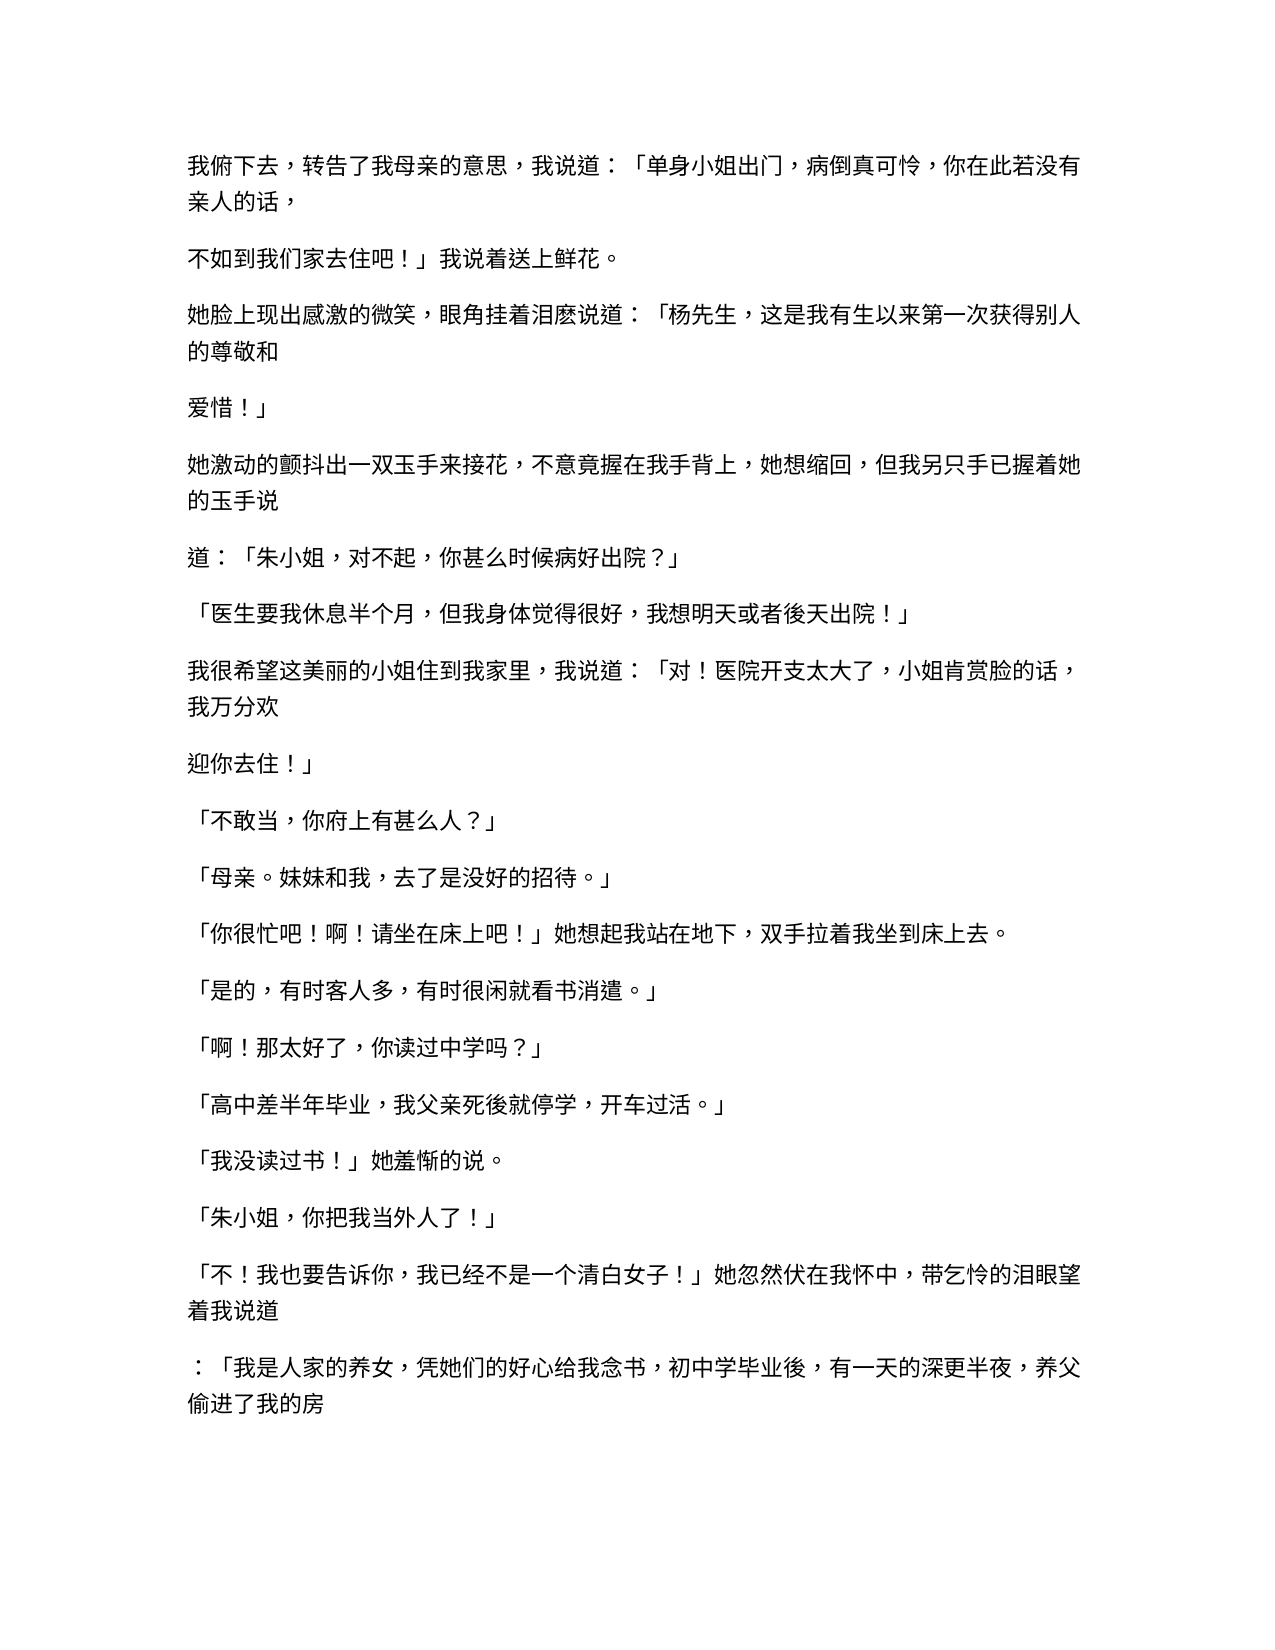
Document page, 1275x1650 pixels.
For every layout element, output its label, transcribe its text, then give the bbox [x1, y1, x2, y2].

text 「朱小姐，你把我当外人了！」 [187, 1202, 1087, 1233]
text 她脸上现出感激的微笑，眼角挂着泪麽说道：「杨先生，这是我有生以来第一次获得别人的尊敬和 [187, 299, 1087, 367]
text 我很希望这美丽的小姐住到我家里，我说道：「对！医院开支太大了，小姐肯赏脸的话，我万分欢 [187, 655, 1087, 722]
text 「高中差半年毕业，我父亲死後就停学，开车过活。」 [187, 1088, 1087, 1120]
text 「不！我也要告诉你，我已经不是一个清白女子！」她忽然伏在我怀中，带乞怜的泪眼望着我说道 [187, 1259, 1087, 1326]
text 迎你去住！」 [187, 748, 1087, 779]
text 「母亲。妹妹和我，去了是没好的招待。」 [187, 861, 1087, 893]
text 「你很忙吧！啊！请坐在床上吧！」她想起我站在地下，双手拉着我坐到床上去。 [187, 918, 1087, 949]
text 「我没读过书！」她羞惭的说。 [187, 1145, 1087, 1177]
text 道：「朱小姐，对不起，你甚么时候病好出院？」 [187, 542, 1087, 573]
text 不如到我们家去住吧！」我说着送上鲜花。 [187, 243, 1087, 274]
text 「啊！那太好了，你读过中学吗？」 [187, 1032, 1087, 1063]
text 爱惜！」 [187, 392, 1087, 423]
text 我俯下去，转告了我母亲的意思，我说道：「单身小姐出门，病倒真可怜，你在此若没有亲人的话， [187, 150, 1087, 217]
text 「医生要我休息半个月，但我身体觉得很好，我想明天或者後天出院！」 [187, 598, 1087, 630]
text 她激动的颤抖出一双玉手来接花，不意竟握在我手背上，她想缩回，但我另只手已握着她的玉手说 [187, 449, 1087, 516]
text 「是的，有时客人多，有时很闲就看书消遣。」 [187, 975, 1087, 1006]
text ：「我是人家的养女，凭她们的好心给我念书，初中学毕业後，有一天的深更半夜，养父偷进了我的房 [187, 1352, 1087, 1419]
text 「不敢当，你府上有甚么人？」 [187, 805, 1087, 836]
